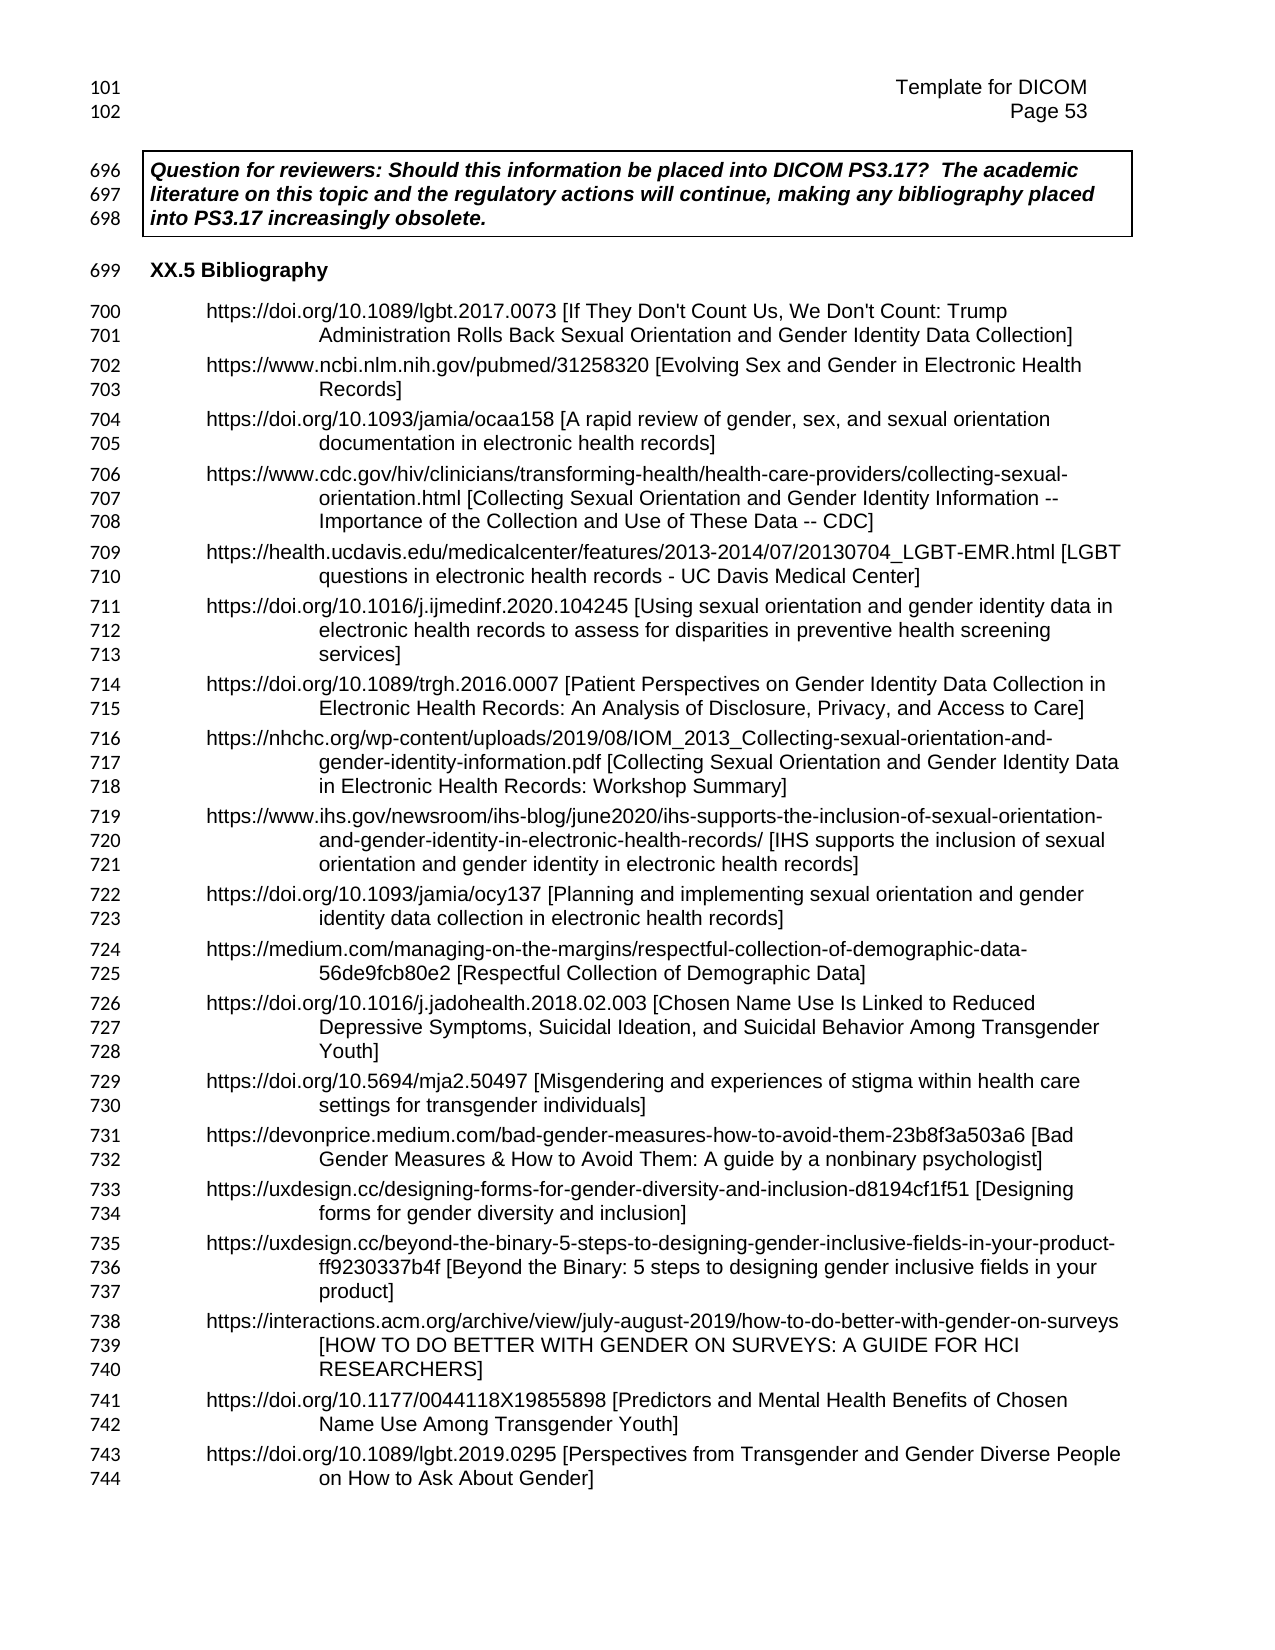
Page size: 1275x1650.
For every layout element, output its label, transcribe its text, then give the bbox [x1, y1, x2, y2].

list https://doi.org/10.5694/mja2.50497 [Misgendering and experiences of stigma within health care settings for transgender individuals] [206, 1069, 1125, 1117]
list https://uxdesign.cc/designing-forms-for-gender-diversity-and-inclusion-d8194cf1f51 [Designing forms for gender diversity and inclusion] [206, 1177, 1125, 1225]
list https://health.ucdavis.edu/medicalcenter/features/2013-2014/07/20130704_LGBT-EMR.html [LGBT questions in electronic health records - UC Davis Medical Center] [206, 539, 1125, 587]
list https://uxdesign.cc/beyond-the-binary-5-steps-to-designing-gender-inclusive-fields-in-your-product-ff9230337b4f [Beyond the Binary: 5 steps to designing gender inclusive fields in your product] [206, 1231, 1125, 1303]
list https://www.cdc.gov/hiv/clinicians/transforming-health/health-care-providers/collecting-sexual-orientation.html [Collecting Sexual Orientation and Gender Identity Information -- Importance of the Collection and Use of These Data -- CDC] [206, 461, 1125, 533]
list https://doi.org/10.1093/jamia/ocaa158 [A rapid review of gender, sex, and sexual orientation documentation in electronic health records] [206, 407, 1125, 455]
list https://doi.org/10.1177/0044118X19855898 [Predictors and Mental Health Benefits of Chosen Name Use Among Transgender Youth] [206, 1387, 1125, 1435]
list https://doi.org/10.1093/jamia/ocy137 [Planning and implementing sexual orientation and gender identity data collection in electronic health records] [206, 882, 1125, 930]
list https://devonprice.medium.com/bad-gender-measures-how-to-avoid-them-23b8f3a503a6 [Bad Gender Measures & How to Avoid Them: A guide by a nonbinary psychologist] [206, 1123, 1125, 1171]
list https://medium.com/managing-on-the-margins/respectful-collection-of-demographic-data-56de9fcb80e2 [Respectful Collection of Demographic Data] [206, 936, 1125, 984]
list https://doi.org/10.1089/lgbt.2017.0073 [If They Don't Count Us, We Don't Count: Trump Administration Rolls Back Sexual Orientation and Gender Identity Data Collection] [206, 299, 1125, 347]
list https://doi.org/10.1016/j.ijmedinf.2020.104245 [Using sexual orientation and gender identity data in electronic health records to assess for disparities in preventive health screening services] [206, 594, 1125, 666]
list https://www.ihs.gov/newsroom/ihs-blog/june2020/ihs-supports-the-inclusion-of-sexual-orientation-and-gender-identity-in-electronic-health-records/ [IHS supports the inclusion of sexual orientation and gender identity in electronic health records] [206, 804, 1125, 876]
text Question for reviewers: Should this information be placed into DICOM PS3.17? The academic literature on this topic and the regulatory actions will continue, making any bibliography placed into PS3.17 increasingly obsolete. [144, 152, 1131, 236]
list https://nhchc.org/wp-content/uploads/2019/08/IOM_2013_Collecting-sexual-orientation-and-gender-identity-information.pdf [Collecting Sexual Orientation and Gender Identity Data in Electronic Health Records: Workshop Summary] [206, 726, 1125, 798]
subtitle XX.5 Bibliography [150, 258, 1125, 282]
list https://interactions.acm.org/archive/view/july-august-2019/how-to-do-better-with-gender-on-surveys [HOW TO DO BETTER WITH GENDER ON SURVEYS: A GUIDE FOR HCI RESEARCHERS] [206, 1309, 1125, 1381]
list https://doi.org/10.1089/trgh.2016.0007 [Patient Perspectives on Gender Identity Data Collection in Electronic Health Records: An Analysis of Disclosure, Privacy, and Access to Care] [206, 672, 1125, 720]
list https://doi.org/10.1016/j.jadohealth.2018.02.003 [Chosen Name Use Is Linked to Reduced Depressive Symptoms, Suicidal Ideation, and Suicidal Behavior Among Transgender Youth] [206, 991, 1125, 1062]
list https://doi.org/10.1089/lgbt.2019.0295 [Perspectives from Transgender and Gender Diverse People on How to Ask About Gender] [206, 1442, 1125, 1489]
list https://www.ncbi.nlm.nih.gov/pubmed/31258320 [Evolving Sex and Gender in Electronic Health Records] [206, 353, 1125, 401]
